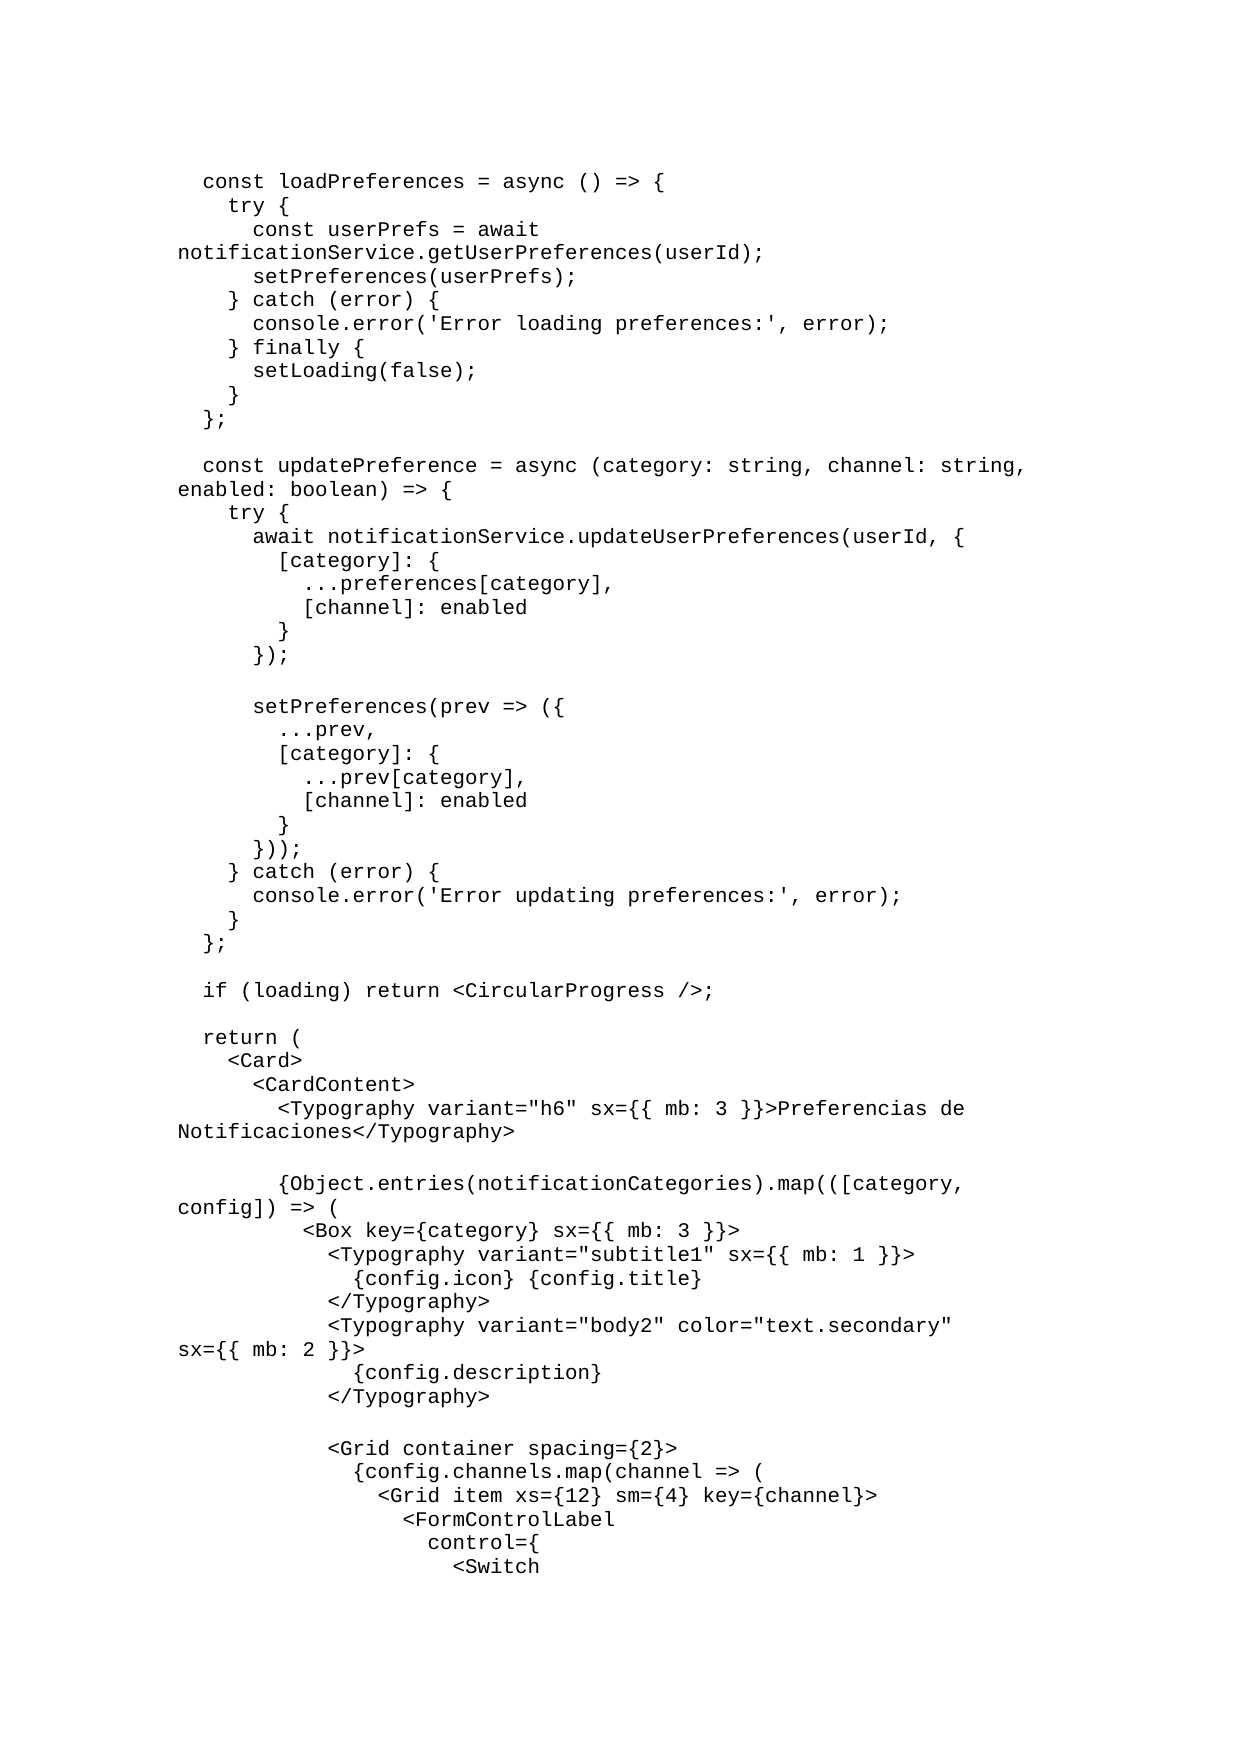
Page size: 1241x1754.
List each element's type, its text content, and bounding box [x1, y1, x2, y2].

text [category]: { [177, 743, 1063, 767]
text }; [177, 408, 1063, 431]
text } [177, 384, 1063, 408]
text setPreferences(prev => ({ [177, 696, 1063, 719]
text {config.description} [177, 1362, 1063, 1386]
text {config.channels.map(channel => ( [177, 1461, 1063, 1485]
text } finally { [177, 337, 1063, 360]
text control={ [177, 1532, 1063, 1556]
text <CardContent> [177, 1074, 1063, 1098]
text setPreferences(userPrefs); [177, 266, 1063, 289]
text ...prev, [177, 719, 1063, 743]
text <Typography variant="subtitle1" sx={{ mb: 1 }}> [177, 1244, 1063, 1268]
text console.error('Error updating preferences:', error); [177, 885, 1063, 909]
text <Box key={category} sx={{ mb: 3 }}> [177, 1220, 1063, 1244]
text ...prev[category], [177, 767, 1063, 790]
text [category]: { [177, 549, 1063, 573]
text const userPrefs = await notificationService.getUserPreferences(userId); [177, 218, 1063, 266]
text ...preferences[category], [177, 573, 1063, 597]
text } catch (error) { [177, 861, 1063, 885]
text } catch (error) { [177, 289, 1063, 313]
text <Typography variant="body2" color="text.secondary" sx={{ mb: 2 }}> [177, 1315, 1063, 1362]
text <FormControlLabel [177, 1508, 1063, 1532]
text const loadPreferences = async () => { [177, 171, 1063, 195]
text [channel]: enabled [177, 597, 1063, 621]
text } [177, 621, 1063, 644]
text console.error('Error loading preferences:', error); [177, 313, 1063, 337]
text await notificationService.updateUserPreferences(userId, { [177, 526, 1063, 549]
text {config.icon} {config.title} [177, 1268, 1063, 1291]
text <Card> [177, 1051, 1063, 1074]
text } [177, 909, 1063, 932]
text </Typography> [177, 1386, 1063, 1409]
text {Object.entries(notificationCategories).map(([category, config]) => ( [177, 1173, 1063, 1220]
text return ( [177, 1027, 1063, 1051]
text [channel]: enabled [177, 790, 1063, 814]
text setLoading(false); [177, 360, 1063, 384]
text if (loading) return <CircularProgress />; [177, 979, 1063, 1003]
text </Typography> [177, 1291, 1063, 1315]
text } [177, 814, 1063, 838]
text <Grid container spacing={2}> [177, 1438, 1063, 1461]
text <Switch [177, 1556, 1063, 1579]
text <Typography variant="h6" sx={{ mb: 3 }}>Preferencias de Notificaciones</Typography> [177, 1098, 1063, 1145]
text try { [177, 502, 1063, 526]
text const updatePreference = async (category: string, channel: string, enabled: boolean) => { [177, 455, 1063, 502]
text try { [177, 195, 1063, 218]
text <Grid item xs={12} sm={4} key={channel}> [177, 1485, 1063, 1508]
text })); [177, 838, 1063, 861]
text }); [177, 644, 1063, 668]
text }; [177, 932, 1063, 956]
